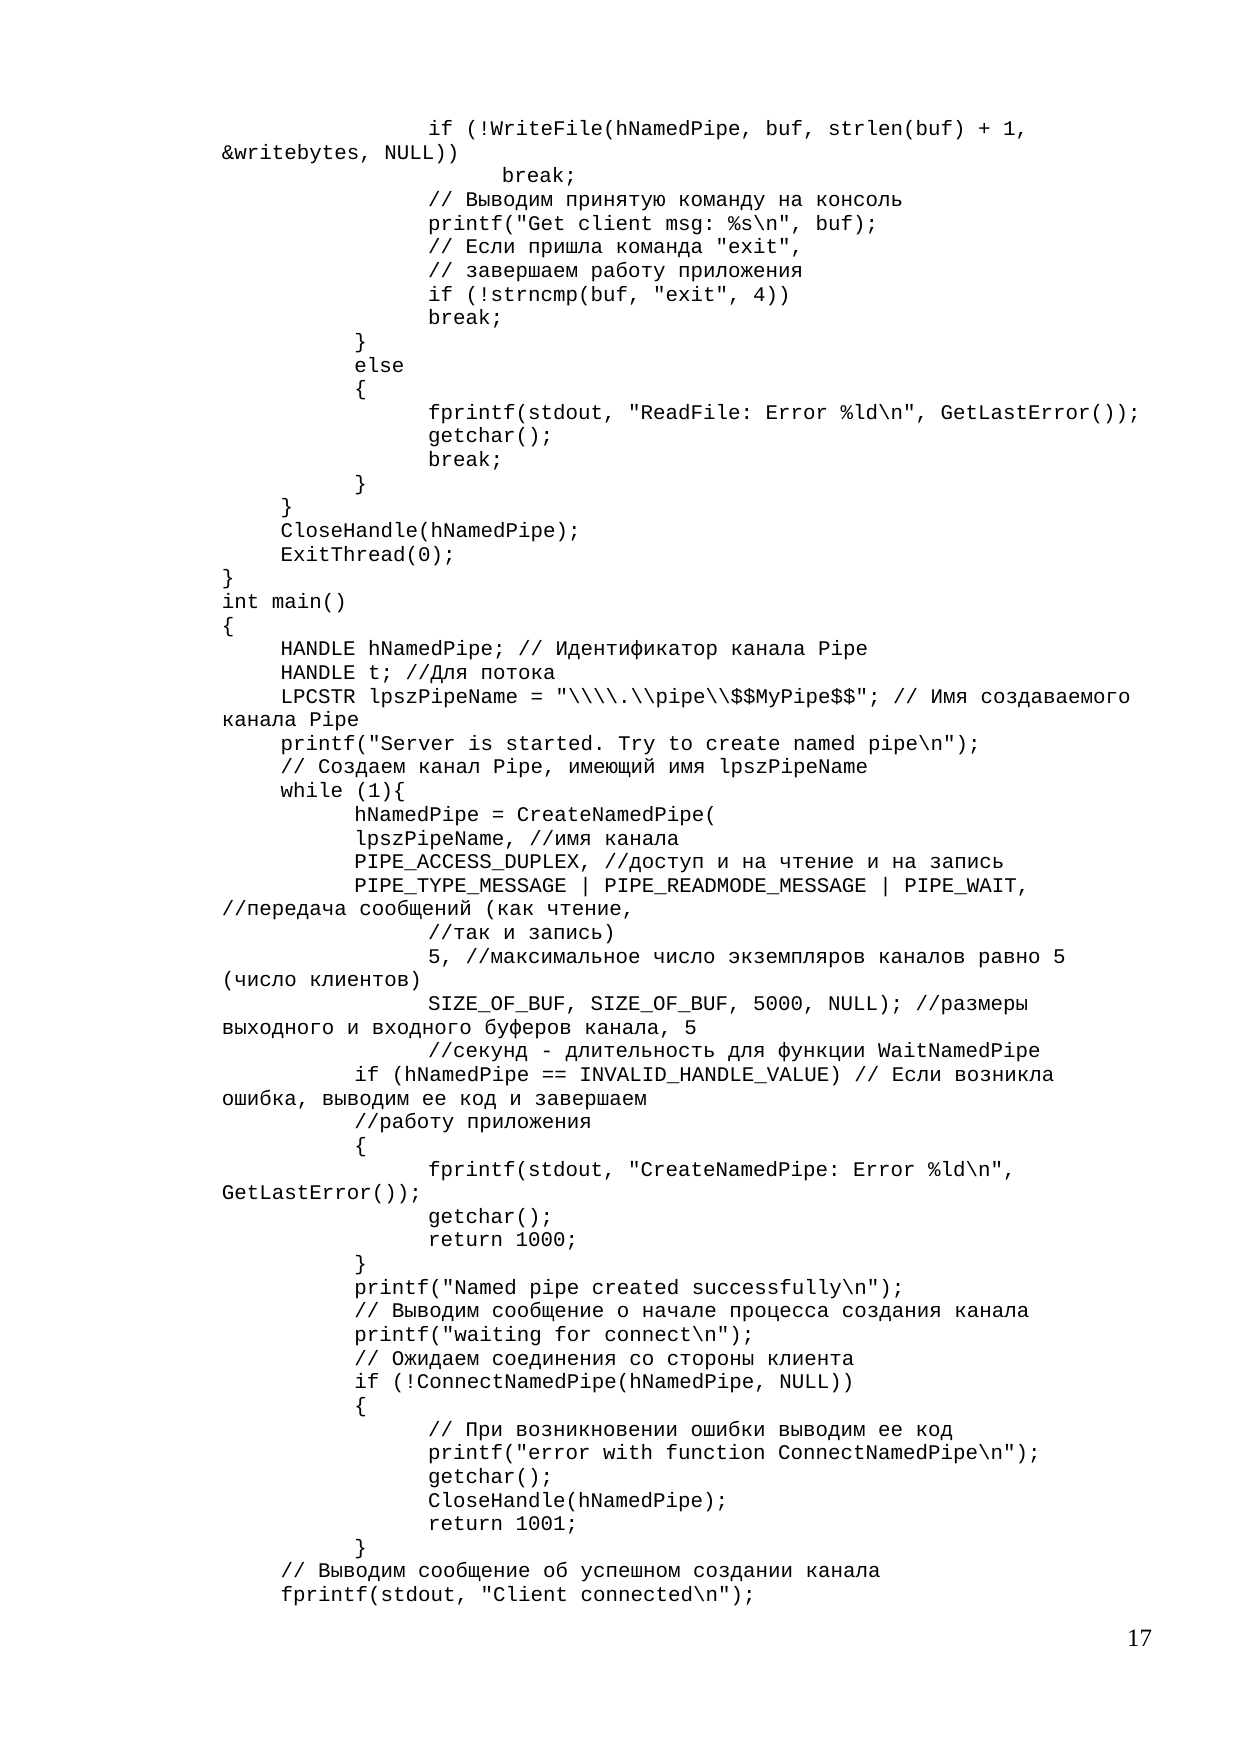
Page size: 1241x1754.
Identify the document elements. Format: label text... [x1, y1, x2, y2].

text while (1){ [222, 780, 1152, 804]
text PIPE_ACCESS_DUPLEX, //доступ и на чтение и на запись [222, 851, 1152, 875]
text CloseHandle(hNamedPipe); [222, 1489, 1152, 1513]
text printf("waiting for connect\n"); [222, 1324, 1152, 1348]
text printf("Server is started. Try to create named pipe\n"); [222, 733, 1152, 757]
text return 1000; [222, 1229, 1152, 1253]
text } [222, 331, 1152, 354]
text if (!ConnectNamedPipe(hNamedPipe, NULL)) [222, 1371, 1152, 1395]
text HANDLE t; //Для потока [222, 662, 1152, 686]
text } [222, 567, 1152, 591]
text } [222, 496, 1152, 520]
text // завершаем работу приложения [222, 260, 1152, 284]
text { [222, 378, 1152, 402]
text HANDLE hNamedPipe; // Идентификатор канала Pipe [222, 638, 1152, 662]
text if (hNamedPipe == INVALID_HANDLE_VALUE) // Если возникла ошибка, выводим ее код и завершаем [222, 1064, 1152, 1111]
text //так и запись) [222, 922, 1152, 946]
text getchar(); [222, 1206, 1152, 1229]
text LPCSTR lpszPipeName = "\\\\.\\pipe\\$$MyPipe$$"; // Имя создаваемого канала Pipe [222, 686, 1152, 733]
text int main() [222, 591, 1152, 615]
text } [222, 1537, 1152, 1561]
text break; [222, 449, 1152, 473]
text ExitThread(0); [222, 544, 1152, 567]
text // При возникновении ошибки выводим ее код [222, 1419, 1152, 1442]
text SIZE_OF_BUF, SIZE_OF_BUF, 5000, NULL); //размеры выходного и входного буферов канала, 5 [222, 993, 1152, 1040]
text fprintf(stdout, "ReadFile: Error %ld\n", GetLastError()); [222, 402, 1152, 426]
text // Выводим сообщение о начале процесса создания канала [222, 1300, 1152, 1324]
text printf("Named pipe created successfully\n"); [222, 1277, 1152, 1300]
text // Выводим принятую команду на консоль [222, 189, 1152, 213]
text { [222, 1395, 1152, 1419]
text // Создаем канал Pipe, имеющий имя lpszPipeName [222, 757, 1152, 780]
text 5, //максимальное число экземпляров каналов равно 5 (число клиентов) [222, 946, 1152, 993]
text // Ожидаем соединения со стороны клиента [222, 1348, 1152, 1371]
text fprintf(stdout, "Client connected\n"); [222, 1584, 1152, 1608]
text CloseHandle(hNamedPipe); [222, 520, 1152, 544]
text break; [222, 307, 1152, 331]
text fprintf(stdout, "CreateNamedPipe: Error %ld\n", GetLastError()); [222, 1158, 1152, 1206]
text getchar(); [222, 426, 1152, 449]
text PIPE_TYPE_MESSAGE | PIPE_READMODE_MESSAGE | PIPE_WAIT, //передача сообщений (как чтение, [222, 875, 1152, 922]
text else [222, 354, 1152, 378]
text // Если пришла команда "exit", [222, 236, 1152, 260]
text } [222, 473, 1152, 496]
text //работу приложения [222, 1111, 1152, 1135]
text { [222, 615, 1152, 638]
text return 1001; [222, 1513, 1152, 1537]
text break; [222, 165, 1152, 189]
text //секунд - длительность для функции WaitNamedPipe [222, 1040, 1152, 1064]
text printf("Get client msg: %s\n", buf); [222, 213, 1152, 236]
text { [222, 1135, 1152, 1158]
text lpszPipeName, //имя канала [222, 827, 1152, 851]
text if (!strncmp(buf, "exit", 4)) [222, 284, 1152, 307]
text hNamedPipe = CreateNamedPipe( [222, 804, 1152, 827]
text } [222, 1253, 1152, 1277]
text printf("error with function ConnectNamedPipe\n"); [222, 1442, 1152, 1466]
text if (!WriteFile(hNamedPipe, buf, strlen(buf) + 1, &writebytes, NULL)) [222, 118, 1152, 165]
text // Выводим сообщение об успешном создании канала [222, 1561, 1152, 1584]
text getchar(); [222, 1466, 1152, 1489]
